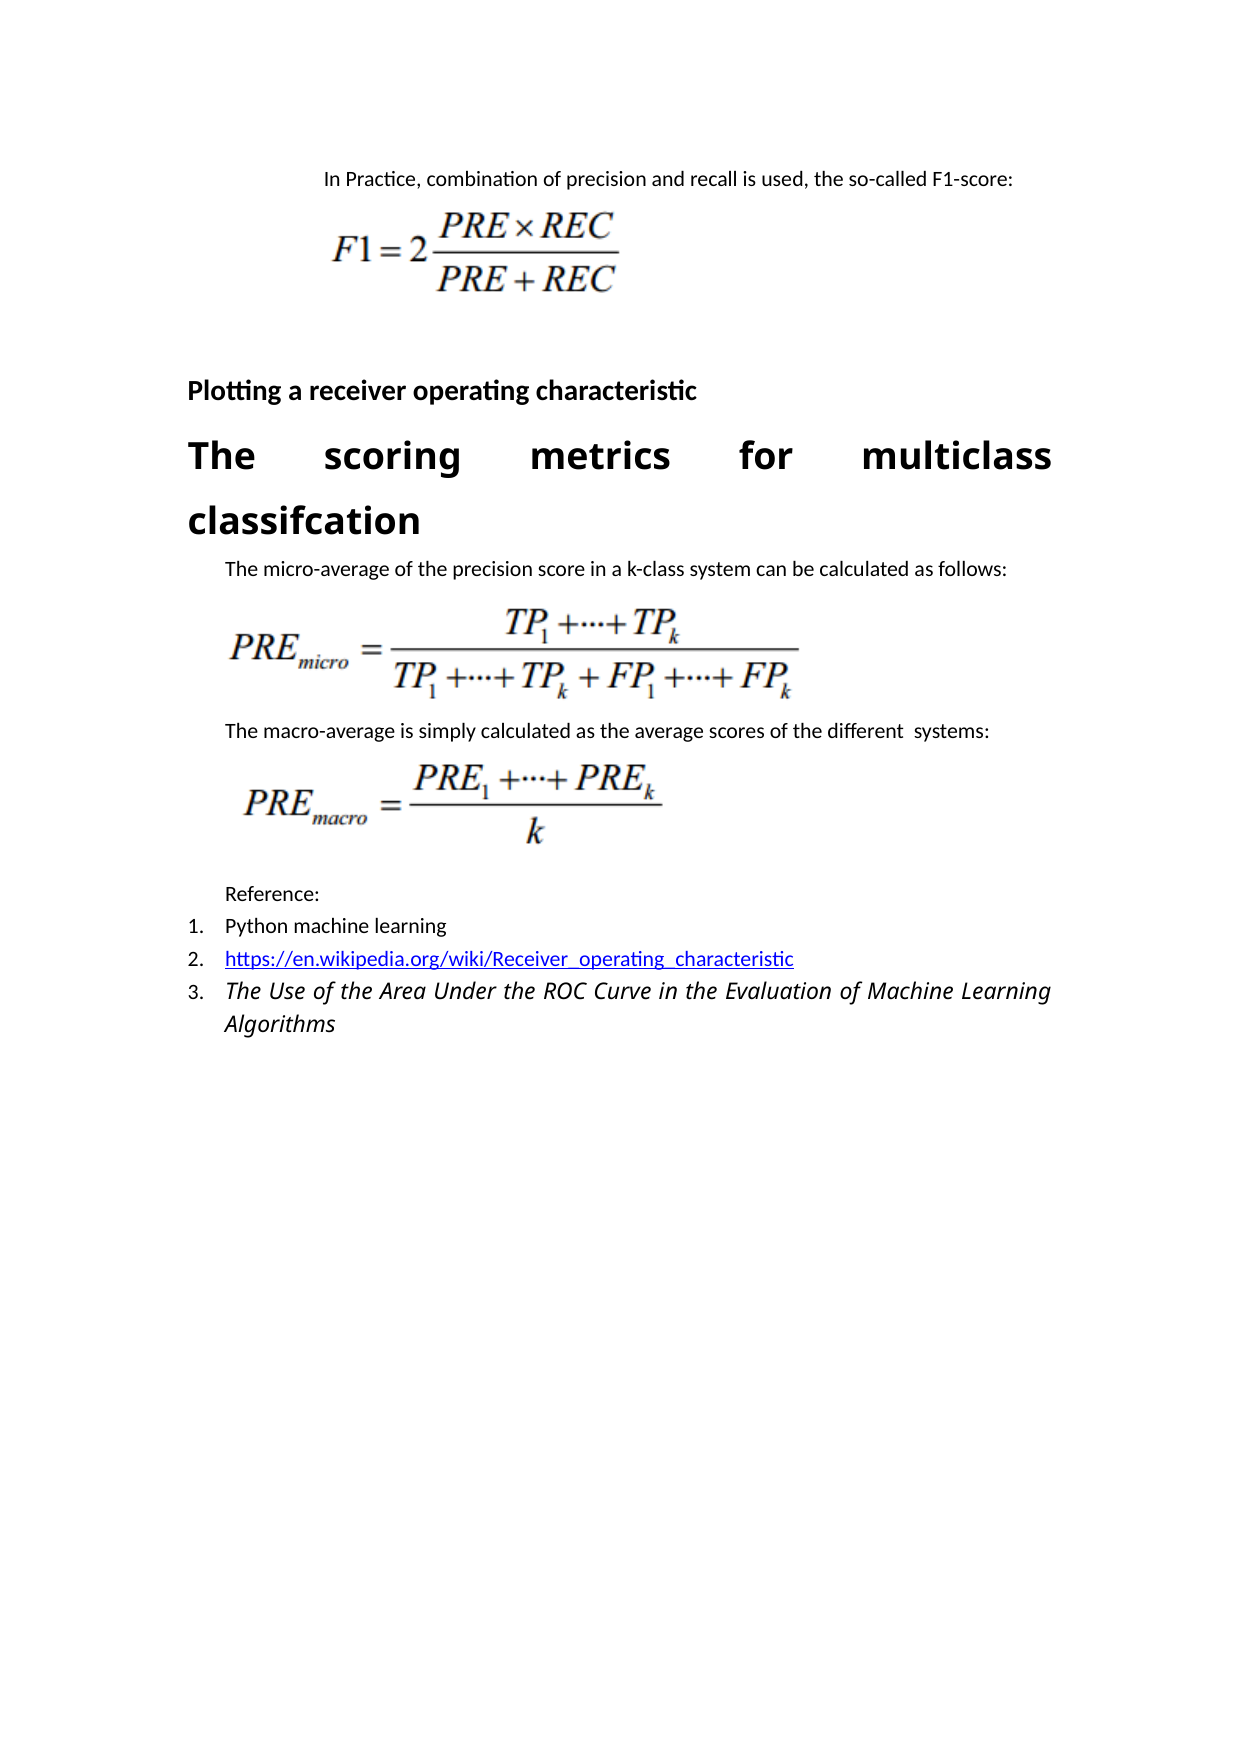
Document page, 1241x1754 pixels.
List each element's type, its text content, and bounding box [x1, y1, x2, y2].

list The macro-average is simply calculated as the average scores of the different systems: [225, 714, 1053, 747]
text The scoring metrics for multiclass classifcation [187, 422, 1053, 552]
list The micro-average of the precision score in a k-class system can be calculated as follows: [225, 552, 1053, 584]
list https://en.wikipedia.org/wiki/Receiver_operating_characteristic [187, 942, 1053, 974]
list The Use of the Area Under the ROC Curve in the Evaluation of Machine Learning Algorithms [187, 974, 1053, 1039]
picture [225, 747, 680, 861]
list In Practice, combination of precision and recall is used, the so-called F1-score: [225, 162, 1053, 194]
list Python machine learning [187, 909, 1053, 942]
picture [225, 584, 807, 713]
text Plotting a receiver operating characteristic [187, 357, 1053, 422]
list Reference: [225, 877, 1053, 909]
picture [323, 194, 621, 304]
